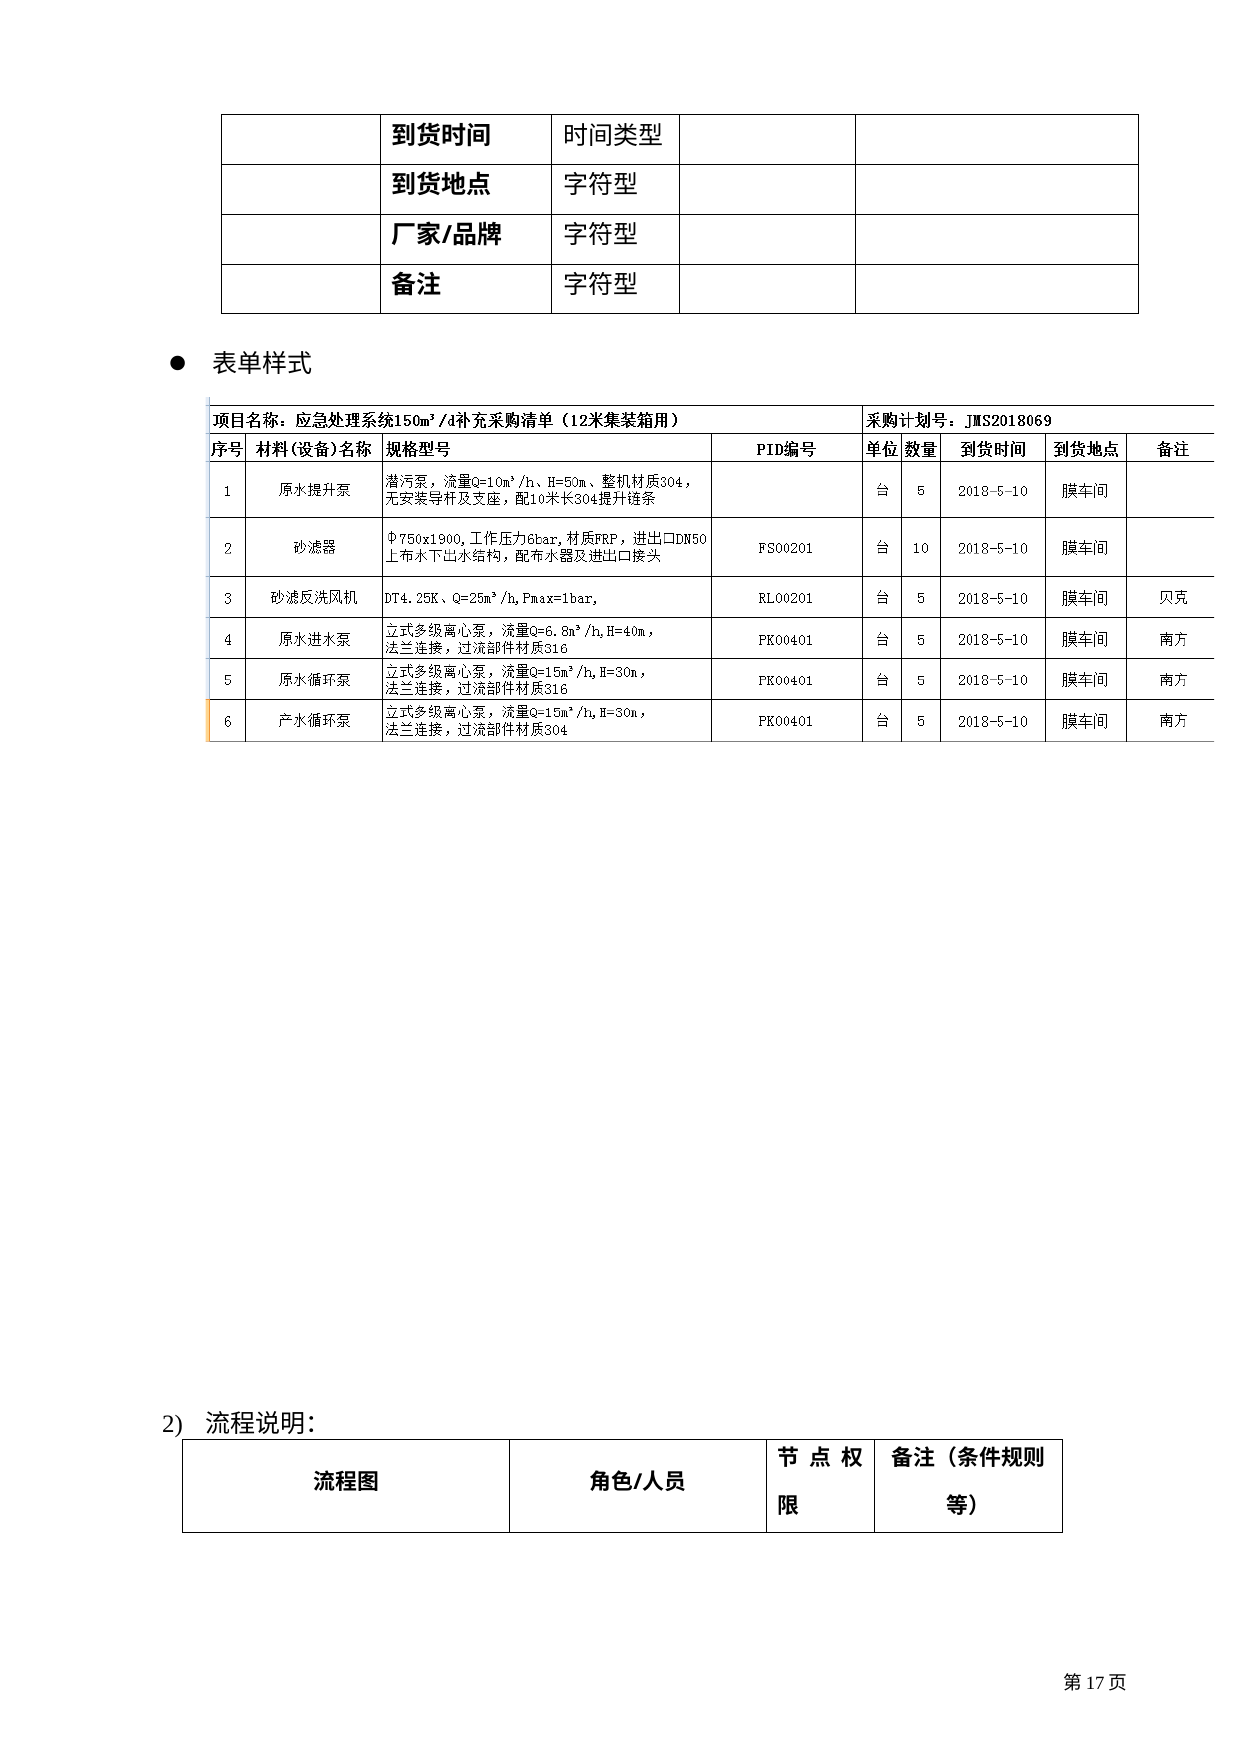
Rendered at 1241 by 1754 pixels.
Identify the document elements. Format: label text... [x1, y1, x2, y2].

table_cell 字符型 [552, 165, 679, 214]
table_cell [680, 265, 855, 313]
table_cell [680, 165, 855, 214]
table_header 备注（条件规则等） [875, 1440, 1062, 1532]
table_cell [222, 265, 380, 313]
table_cell [856, 215, 1138, 263]
table_cell 到货地点 [381, 165, 551, 214]
table_cell 字符型 [552, 265, 679, 313]
table_cell [222, 115, 380, 164]
list 流程说明： [162, 1403, 1127, 1439]
table_cell 时间类型 [552, 115, 679, 164]
table_header 节点权限 [767, 1440, 874, 1532]
table_cell [222, 215, 380, 263]
table_cell [856, 115, 1138, 164]
table_cell 厂家/品牌 [381, 215, 551, 263]
table_cell [680, 215, 855, 263]
table_cell 备注 [381, 265, 551, 313]
table_header 流程图 [183, 1440, 509, 1532]
table_cell [680, 115, 855, 164]
table_cell [856, 265, 1138, 313]
picture [205, 397, 1215, 742]
table_cell [856, 165, 1138, 214]
table_cell 字符型 [552, 215, 679, 263]
table_cell 到货时间 [381, 115, 551, 164]
table_header 角色/人员 [510, 1440, 766, 1532]
list 表单样式 [168, 343, 1127, 379]
table_cell [222, 165, 380, 214]
